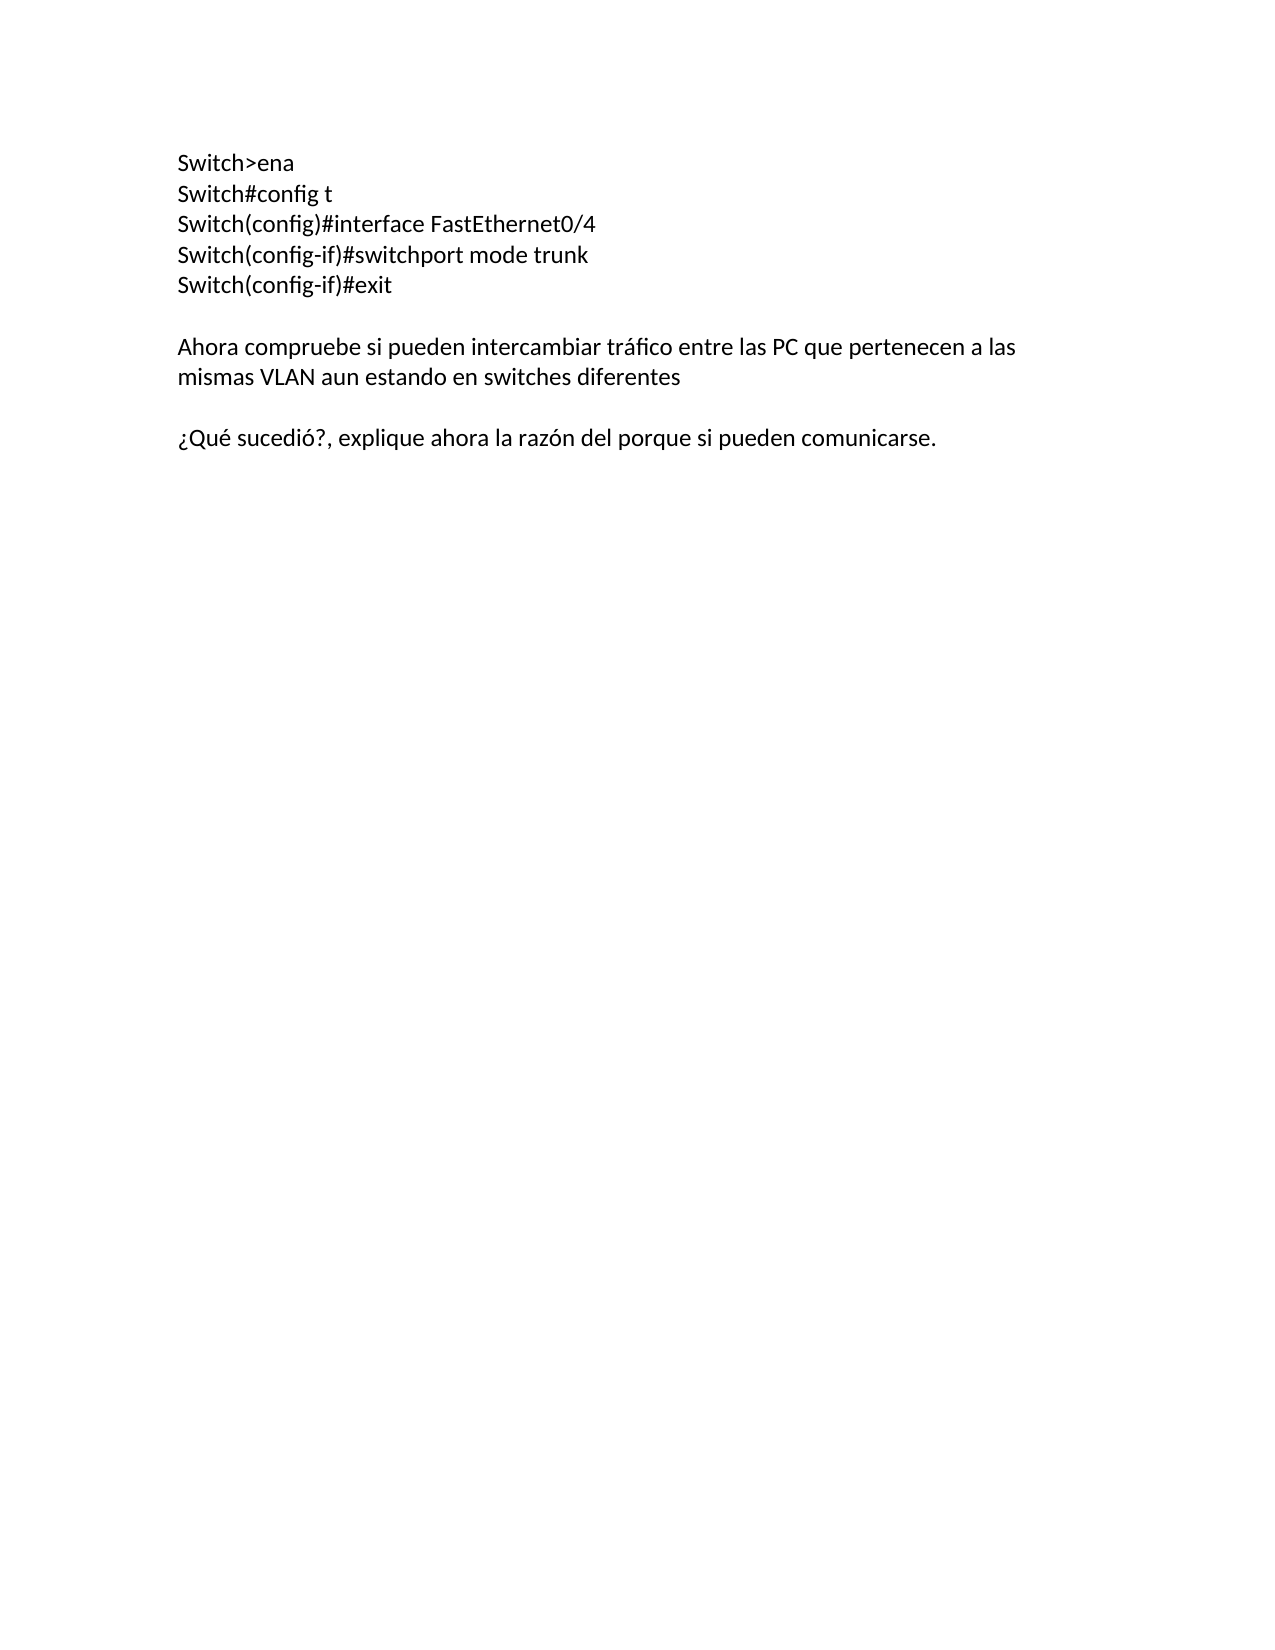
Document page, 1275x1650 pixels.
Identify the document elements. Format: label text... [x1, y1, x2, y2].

text Switch(config-if)#exit [177, 270, 1098, 300]
text Switch(config)#interface FastEthernet0/4 [177, 209, 1098, 239]
text Switch>ena [177, 148, 1098, 178]
text ¿Qué sucedió?, explique ahora la razón del porque si pueden comunicarse. [177, 422, 1098, 453]
text Switch(config-if)#switchport mode trunk [177, 239, 1098, 270]
text Switch#config t [177, 178, 1098, 209]
text Ahora compruebe si pueden intercambiar tráfico entre las PC que pertenecen a las mismas VLAN aun estando en switches diferentes [177, 331, 1098, 392]
